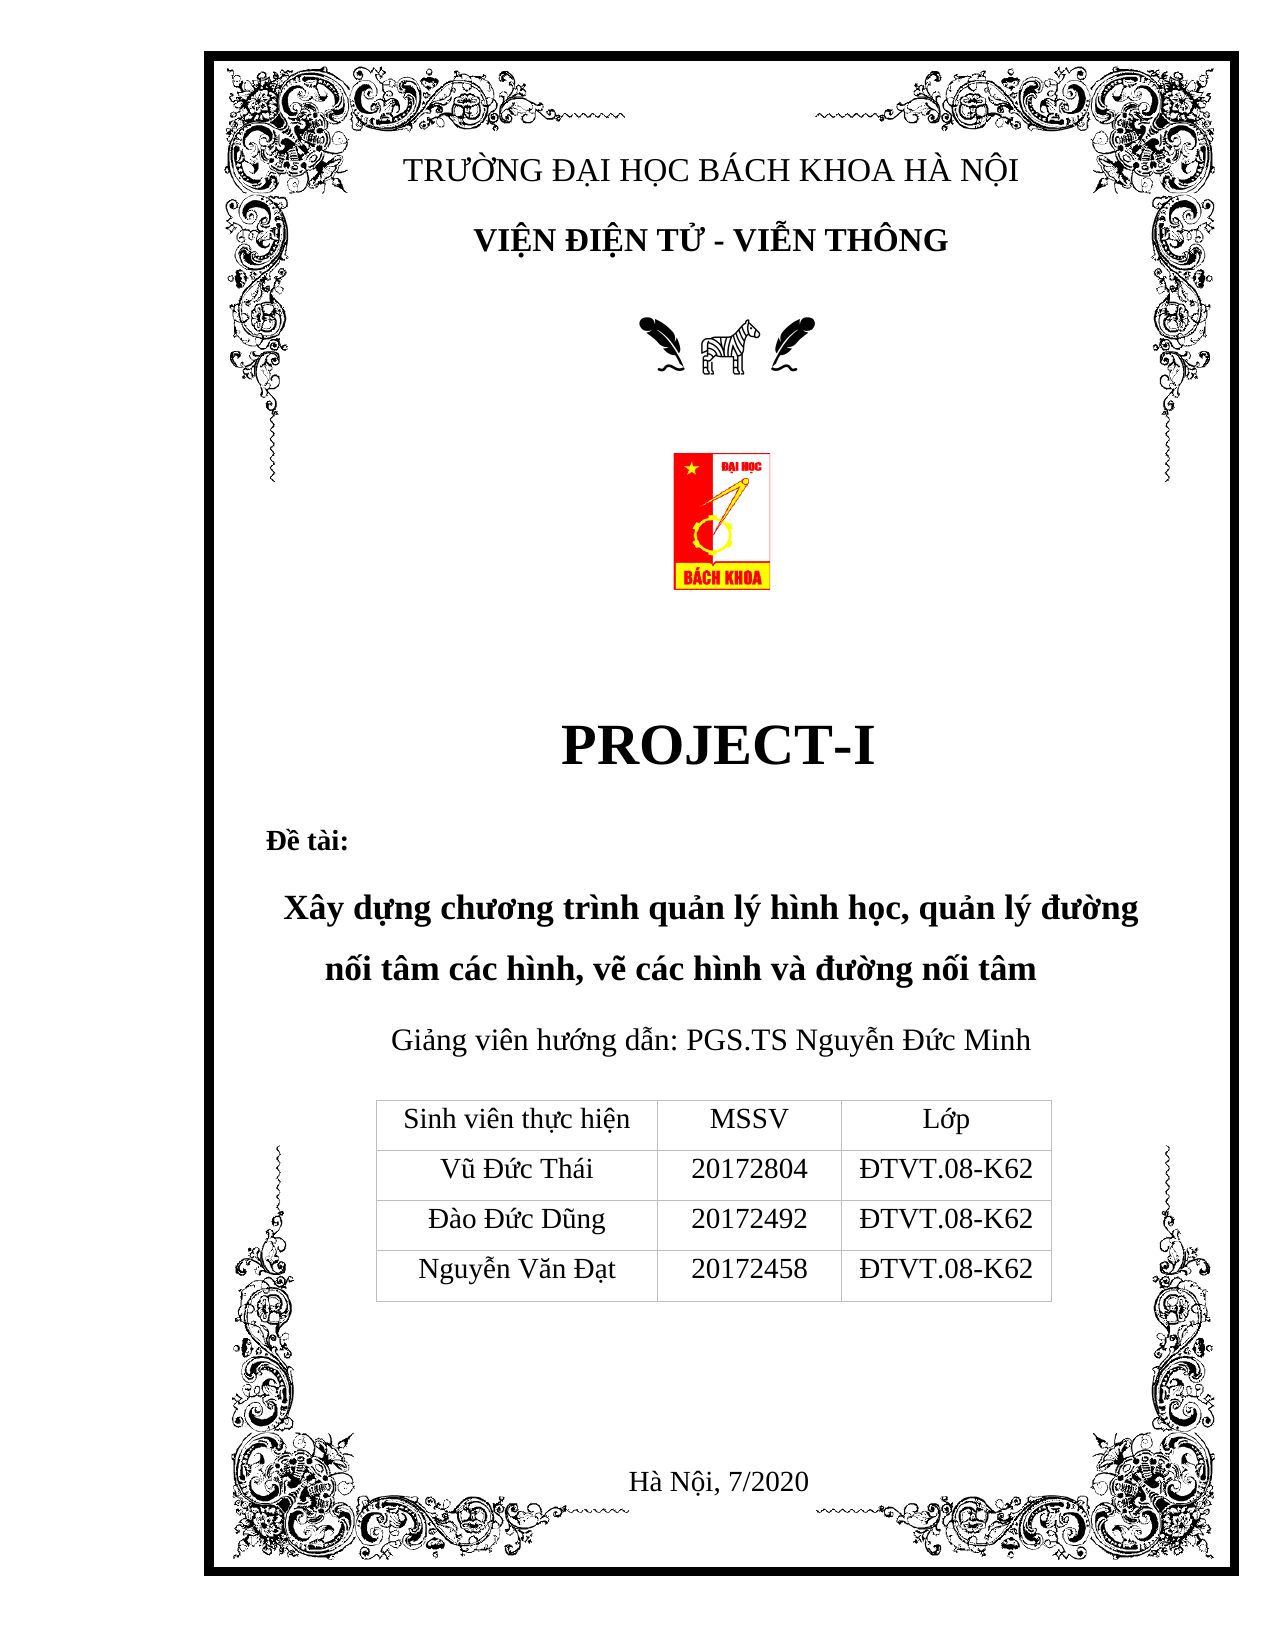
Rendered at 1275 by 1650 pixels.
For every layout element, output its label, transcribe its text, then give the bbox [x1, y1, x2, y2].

table_cell Nguyễn Văn Đạt [377, 1251, 657, 1301]
text Hà Nội, 7/2020 [206, 1464, 1156, 1498]
table_cell Vũ Đức Thái [377, 1151, 657, 1200]
text VIỆN ĐIỆN TỬ - VIỄN THÔNG [206, 220, 1156, 258]
table_header MSSV [658, 1101, 841, 1150]
table_cell Đào Đức Dũng [377, 1201, 657, 1250]
table_cell 20172492 [658, 1201, 841, 1250]
text Giảng viên hướng dẫn: PGS.TS Nguyễn Đức Minh [206, 1021, 1156, 1057]
text PROJECT-I [206, 710, 1156, 777]
table_cell 20172458 [658, 1251, 841, 1301]
table_cell 20172804 [658, 1151, 841, 1200]
table_cell ĐTVT.08-K62 [842, 1201, 1051, 1250]
text Đề tài: [206, 823, 1156, 857]
table_cell ĐTVT.08-K62 [842, 1151, 1051, 1200]
picture [224, 65, 1215, 1560]
table_header Sinh viên thực hiện [377, 1101, 657, 1150]
text TRƯỜNG ĐẠI HỌC BÁCH KHOA HÀ NỘI [206, 150, 1156, 188]
text Xây dựng chương trình quản lý hình học, quản lý đường nối tâm các hình, vẽ các hình và đường nối tâm [206, 886, 1156, 988]
table_header Lớp [842, 1101, 1051, 1150]
table_cell ĐTVT.08-K62 [842, 1251, 1051, 1301]
